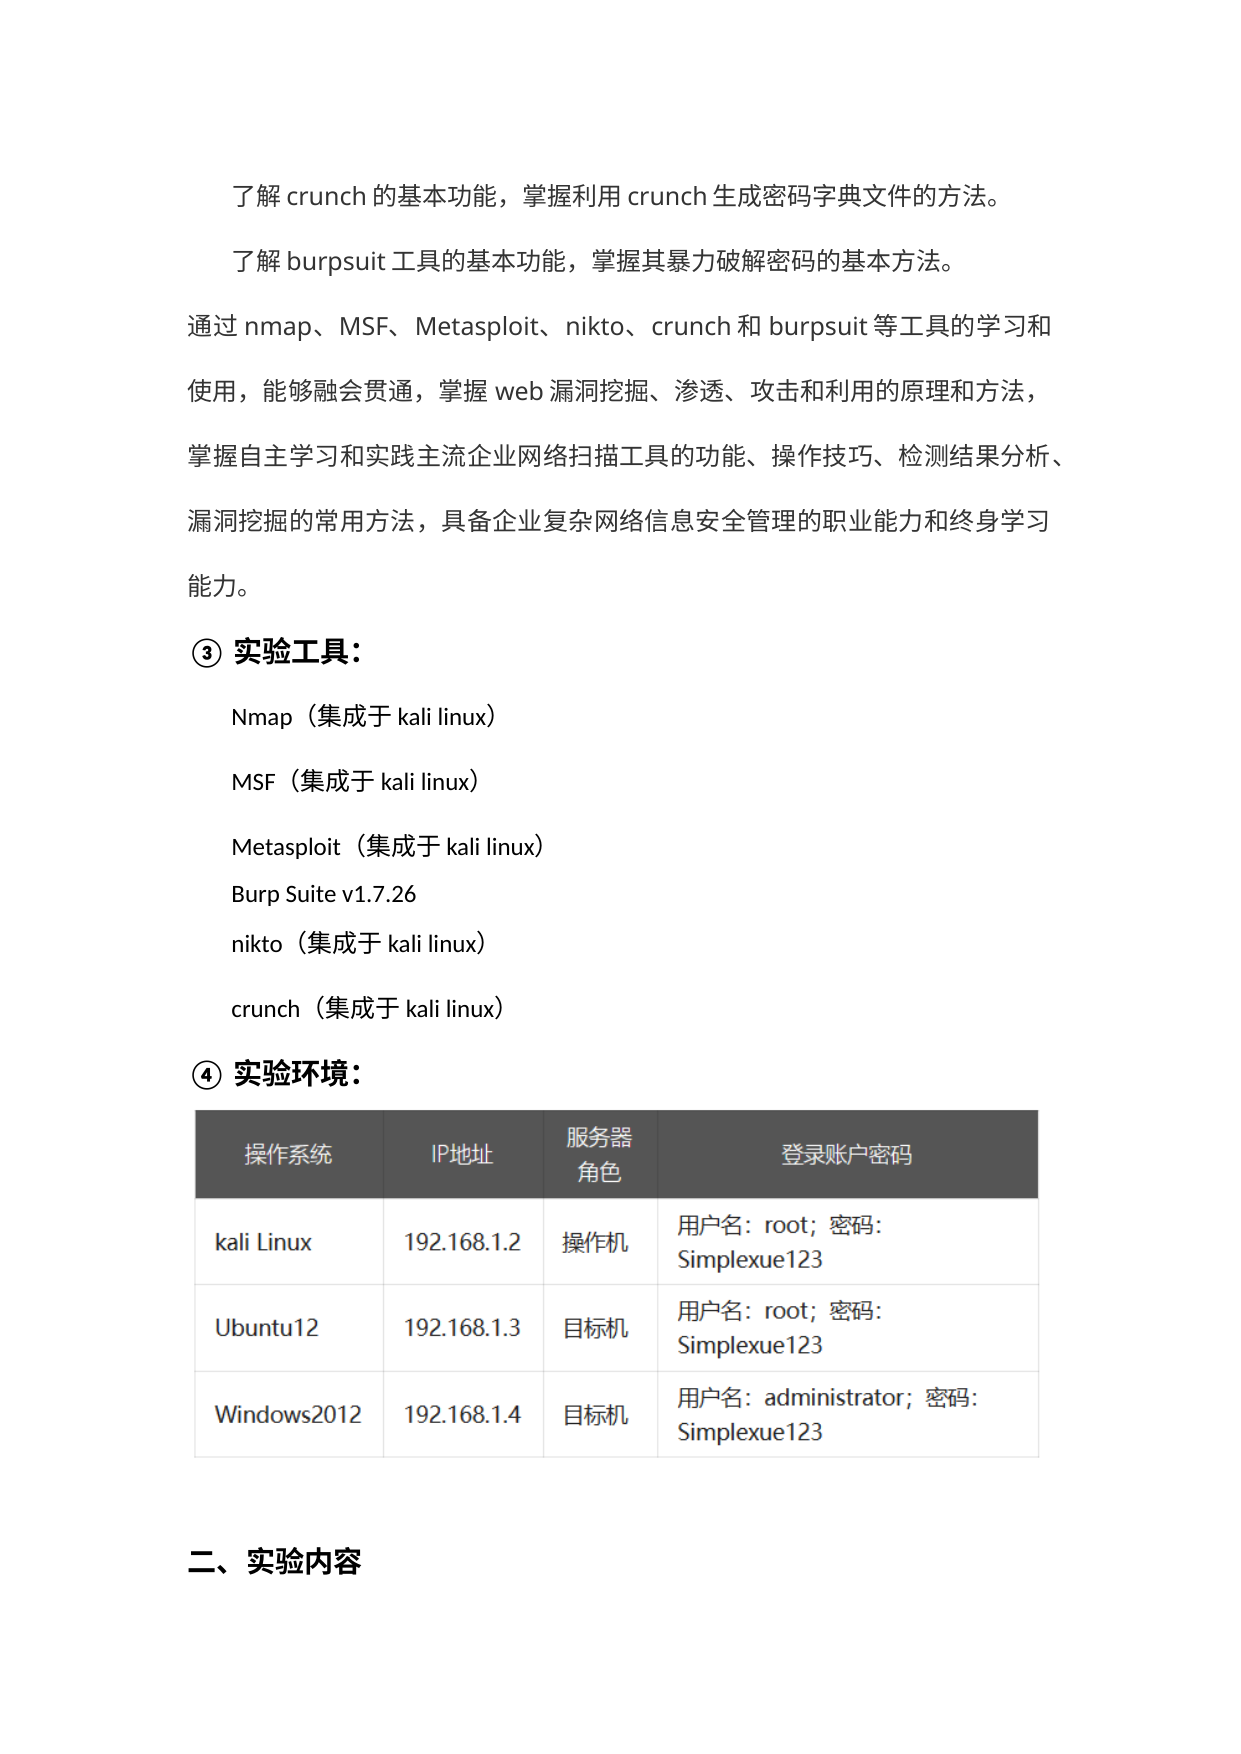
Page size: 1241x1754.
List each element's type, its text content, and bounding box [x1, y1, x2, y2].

list 了解crunch的基本功能，掌握利用crunch生成密码字典文件的方法。 [187, 162, 1053, 227]
list 了解burpsuit工具的基本功能，掌握其暴力破解密码的基本方法。 [187, 227, 1053, 292]
list 实验环境： [187, 1039, 1053, 1104]
list nikto（集成于kali linux） [187, 909, 1053, 974]
list Nmap（集成于kali linux） [187, 682, 1053, 747]
picture [187, 1104, 1053, 1459]
list crunch（集成于kali linux） [187, 974, 1053, 1039]
list Metasploit（集成于kali linux） [187, 812, 1053, 877]
list Burp Suite v1.7.26 [187, 877, 1053, 909]
list 实验工具： [187, 617, 1053, 682]
list MSF（集成于kali linux） [187, 747, 1053, 812]
list 通过nmap、MSF、Metasploit、nikto、crunch和burpsuit等工具的学习和使用，能够融会贯通，掌握web漏洞挖掘、渗透、攻击和利用的原理和方法，掌握自主学习和实践主流企业网络扫描工具的功能、操作技巧、检测结果分析、漏洞挖掘的常用方法，具备企业复杂网络信息安全管理的职业能力和终身学习能力。 [187, 292, 1053, 617]
list 实验内容 [187, 1527, 1053, 1592]
